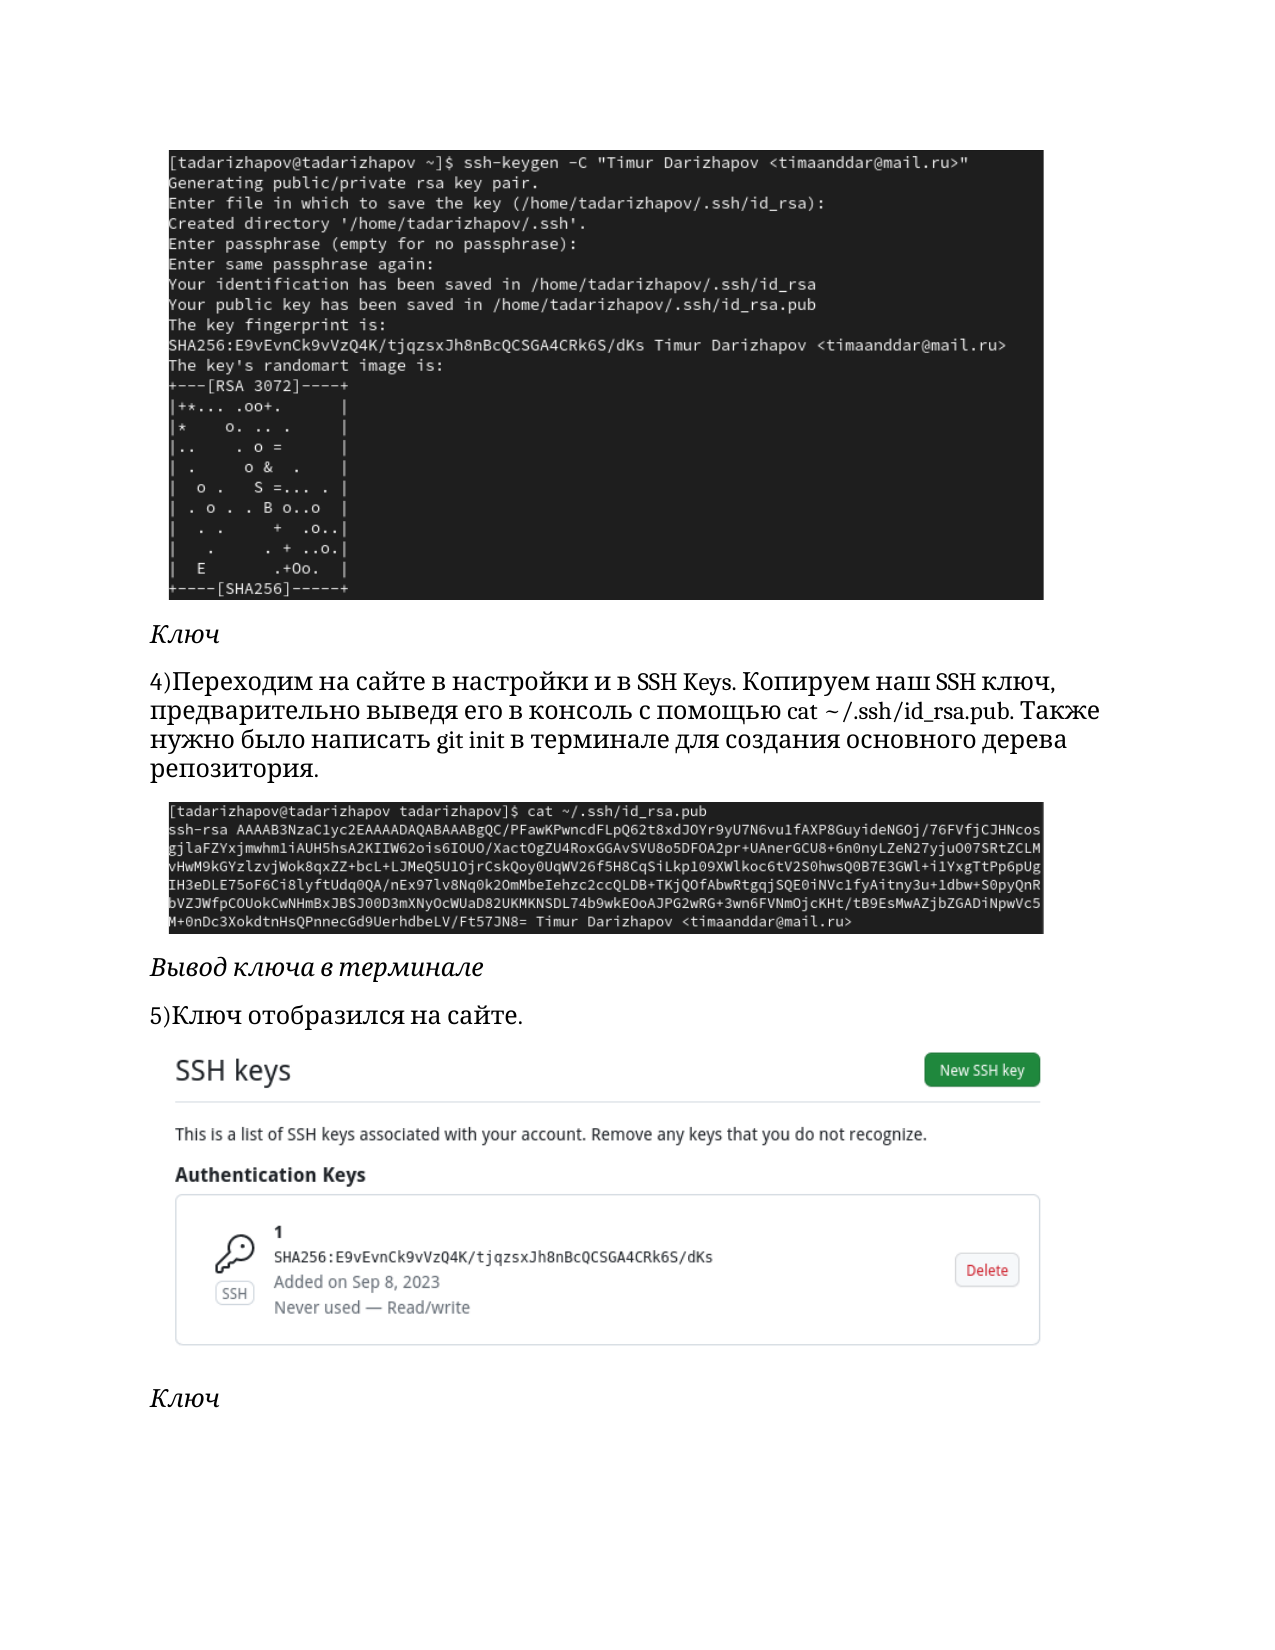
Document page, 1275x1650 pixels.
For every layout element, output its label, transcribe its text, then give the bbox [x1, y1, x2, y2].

picture [168, 1049, 1044, 1365]
picture [168, 150, 1044, 600]
text 5)Ключ отобразился на сайте. [150, 1002, 1125, 1031]
text Ключ [150, 1385, 1125, 1414]
picture [168, 802, 1044, 934]
text Вывод ключа в терминале [150, 954, 1125, 983]
text Ключ [150, 621, 1125, 649]
text 4)Переходим на сайте в настройки и в SSH Keys. Копируем наш SSH ключ, предварительно выведя его в консоль с помощью cat ~/.ssh/id_rsa.pub. Также нужно было написать git init в терминале для создания основного дерева репозитория. [150, 668, 1125, 783]
